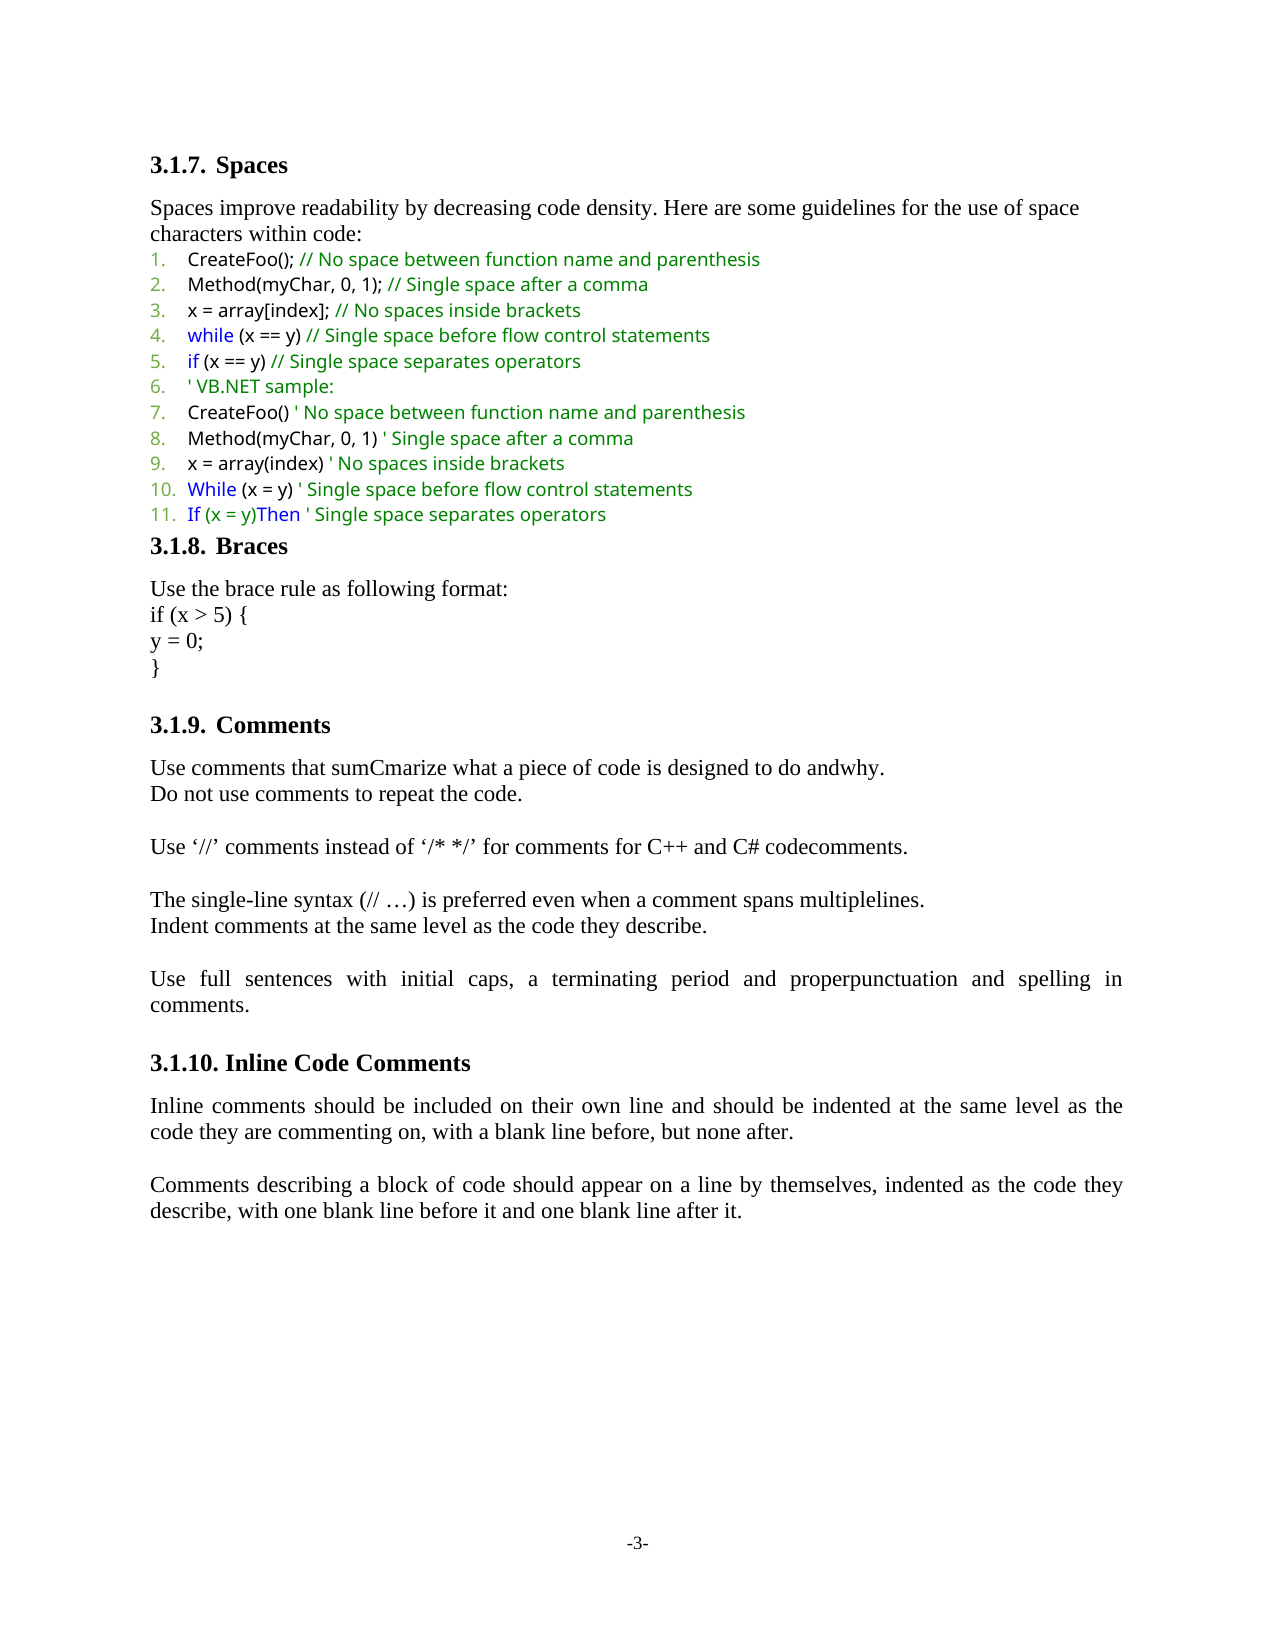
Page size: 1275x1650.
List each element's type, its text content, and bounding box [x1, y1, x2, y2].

list While (x = y) ' Single space before flow control statements [150, 476, 1125, 501]
list CreateFoo(); // No space between function name and parenthesis [150, 246, 1125, 272]
text if (x > 5) { [150, 601, 1125, 627]
list x = array[index]; // No spaces inside brackets [150, 297, 1125, 323]
text Spaces improve readability by decreasing code density. Here are some guidelines for the use of space characters within code: [150, 193, 1125, 246]
text Use ‘//’ comments instead of ‘/* */’ for comments for C++ and C# codecomments. [150, 833, 1125, 859]
text Inline comments should be included on their own line and should be indented at the same level as the code they are commenting on, with a blank line before, but none after. [150, 1092, 1125, 1144]
text Use comments that sumCmarize what a piece of code is designed to do andwhy. [150, 754, 1125, 781]
text Use the brace rule as following format: [150, 575, 1125, 601]
list Method(myChar, 0, 1); // Single space after a comma [150, 272, 1125, 297]
list ' VB.NET sample: [150, 374, 1125, 399]
text The single-line syntax (// …) is preferred even when a comment spans multiplelines. [150, 886, 1125, 912]
subtitle Comments [150, 711, 1125, 739]
list if (x == y) // Single space separates operators [150, 348, 1125, 374]
text y = 0; [150, 627, 1125, 654]
text } [150, 654, 1125, 680]
list Method(myChar, 0, 1) ' Single space after a comma [150, 425, 1125, 450]
list x = array(index) ' No spaces inside brackets [150, 450, 1125, 476]
subtitle Braces [150, 531, 1125, 560]
text Do not use comments to repeat the code. [150, 781, 1125, 807]
text Comments describing a block of code should appear on a line by themselves, indented as the code they describe, with one blank line before it and one blank line after it. [150, 1171, 1125, 1223]
subtitle Inline Code Comments [150, 1048, 1125, 1077]
list If (x = y)Then ' Single space separates operators [150, 501, 1125, 527]
list CreateFoo() ' No space between function name and parenthesis [150, 399, 1125, 425]
subtitle Spaces [150, 150, 1125, 179]
list while (x == y) // Single space before flow control statements [150, 323, 1125, 348]
text Indent comments at the same level as the code they describe. [150, 912, 1125, 939]
text Use full sentences with initial caps, a terminating period and properpunctuation and spelling in comments. [150, 965, 1125, 1018]
